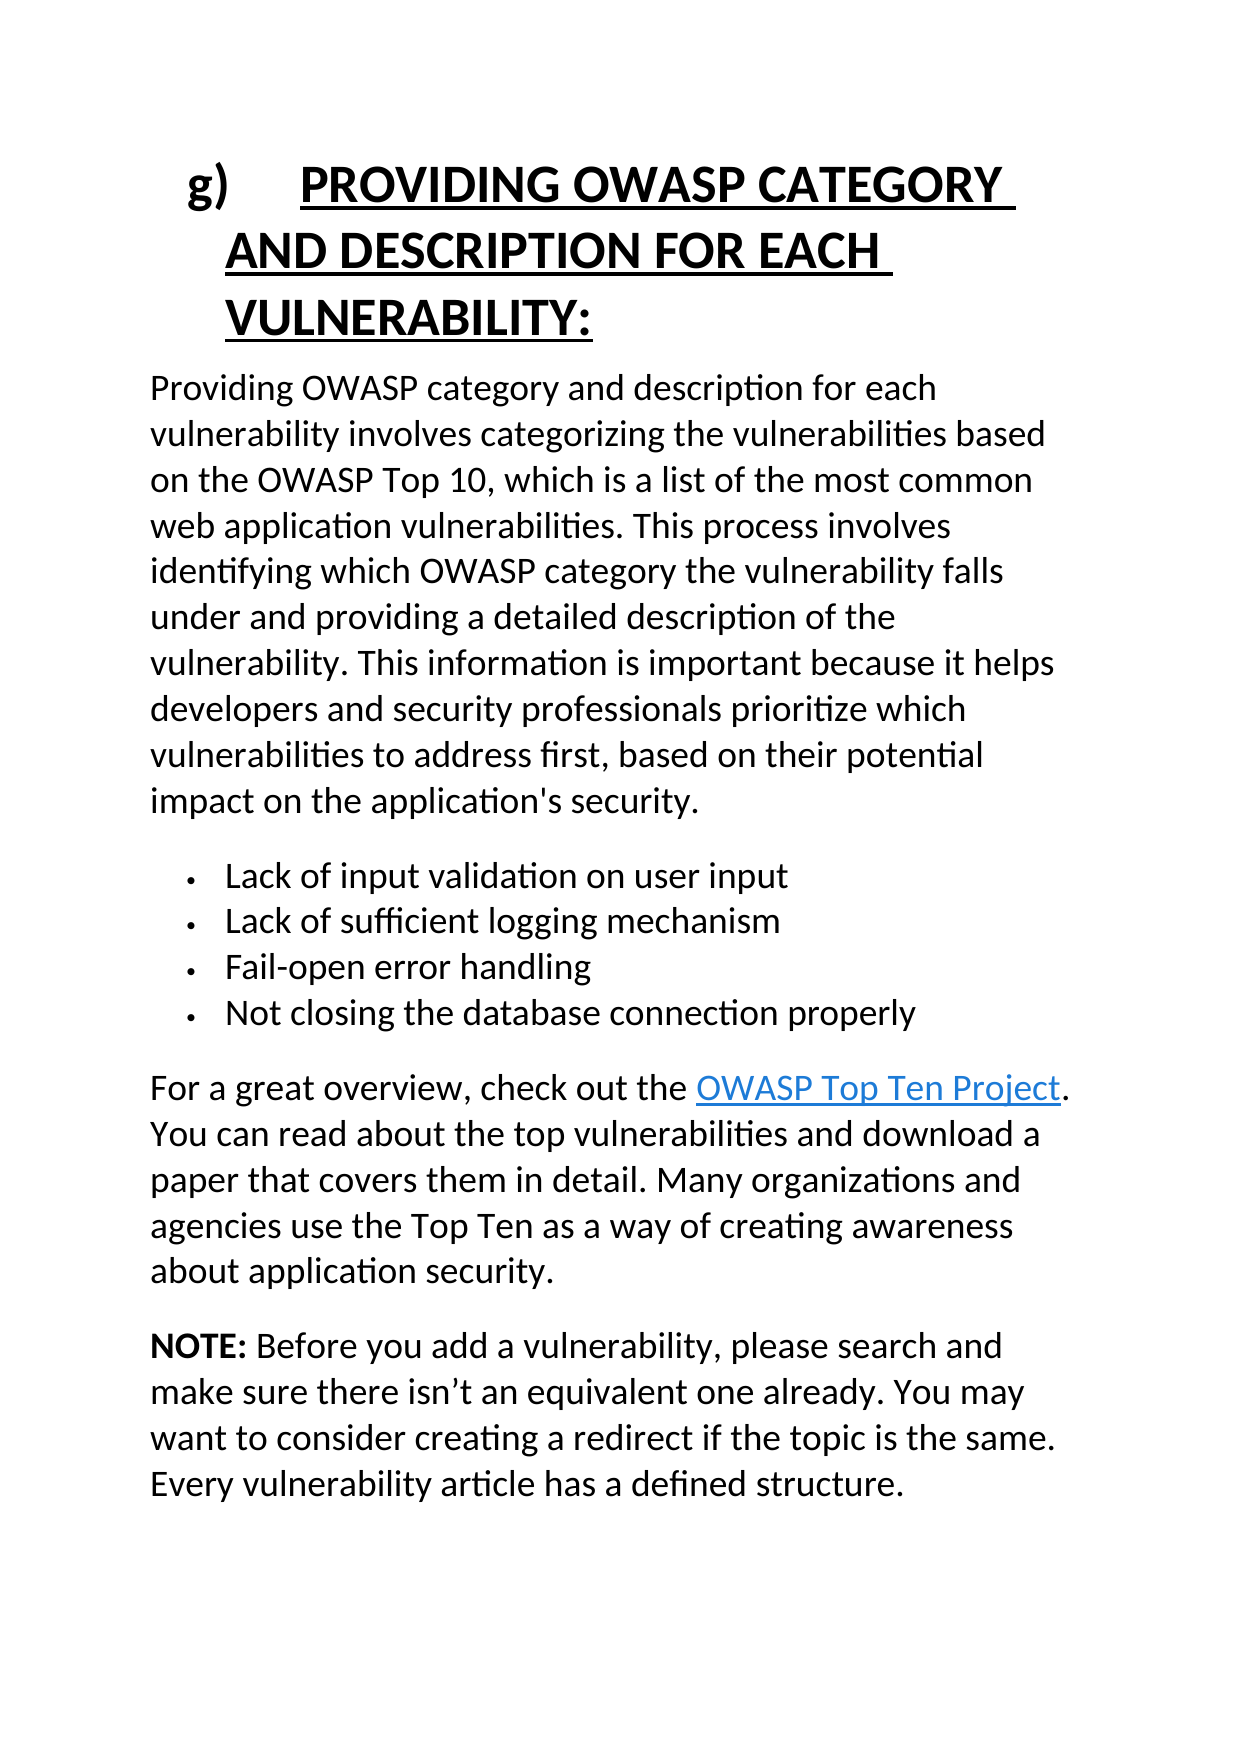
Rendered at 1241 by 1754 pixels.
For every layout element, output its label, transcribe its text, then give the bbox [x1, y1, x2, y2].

list Fail-open error handling [187, 943, 1090, 989]
list Lack of sufficient logging mechanism [187, 897, 1090, 943]
list PROVIDING OWASP CATEGORY AND DESCRIPTION FOR EACH VULNERABILITY: [187, 150, 1090, 348]
text Providing OWASP category and description for each vulnerability involves categorizing the vulnerabilities based on the OWASP Top 10, which is a list of the most common web application vulnerabilities. This process involves identifying which OWASP category the vulnerability falls under and providing a detailed description of the vulnerability. This information is important because it helps developers and security professionals prioritize which vulnerabilities to address first, based on their potential impact on the application's security. [150, 364, 1090, 822]
list Not closing the database connection properly [187, 989, 1090, 1035]
text For a great overview, check out the OWASP Top Ten Project. You can read about the top vulnerabilities and download a paper that covers them in detail. Many organizations and agencies use the Top Ten as a way of creating awareness about application security. [150, 1064, 1090, 1293]
text NOTE: Before you add a vulnerability, please search and make sure there isn’t an equivalent one already. You may want to consider creating a redirect if the topic is the same. Every vulnerability article has a defined structure. [150, 1322, 1090, 1506]
list Lack of input validation on user input [187, 852, 1090, 897]
